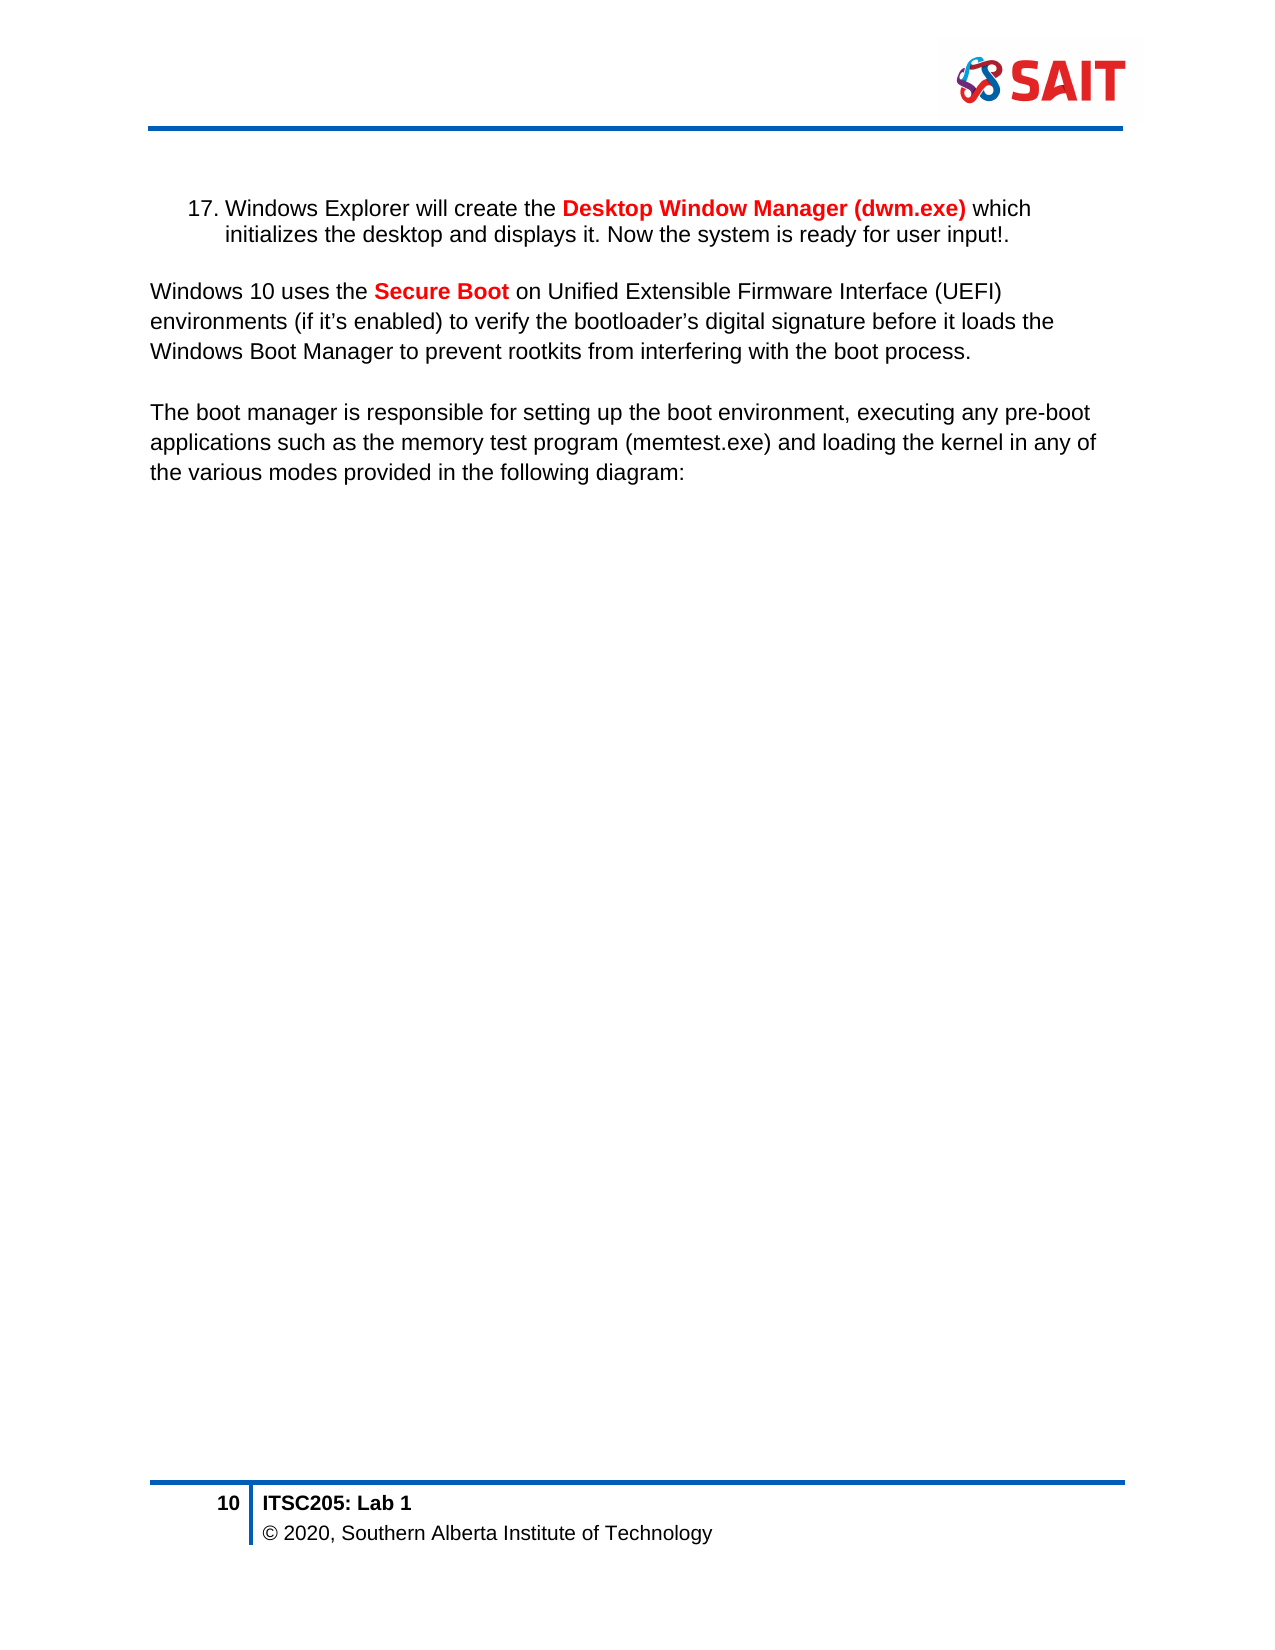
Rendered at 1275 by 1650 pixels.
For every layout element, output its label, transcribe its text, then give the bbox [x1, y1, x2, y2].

text Windows 10 uses the Secure Boot on Unified Extensible Firmware Interface (UEFI) environments (if it’s enabled) to verify the bootloader’s digital signature before it loads the Windows Boot Manager to prevent rootkits from interfering with the boot process. [150, 278, 1125, 365]
picture [937, 37, 1145, 123]
text The boot manager is responsible for setting up the boot environment, executing any pre-boot applications such as the memory test program (memtest.exe) and loading the kernel in any of the various modes provided in the following diagram: [150, 399, 1125, 486]
list Windows Explorer will create the Desktop Window Manager (dwm.exe) which initializes the desktop and displays it. Now the system is ready for user input!. [187, 195, 1125, 248]
